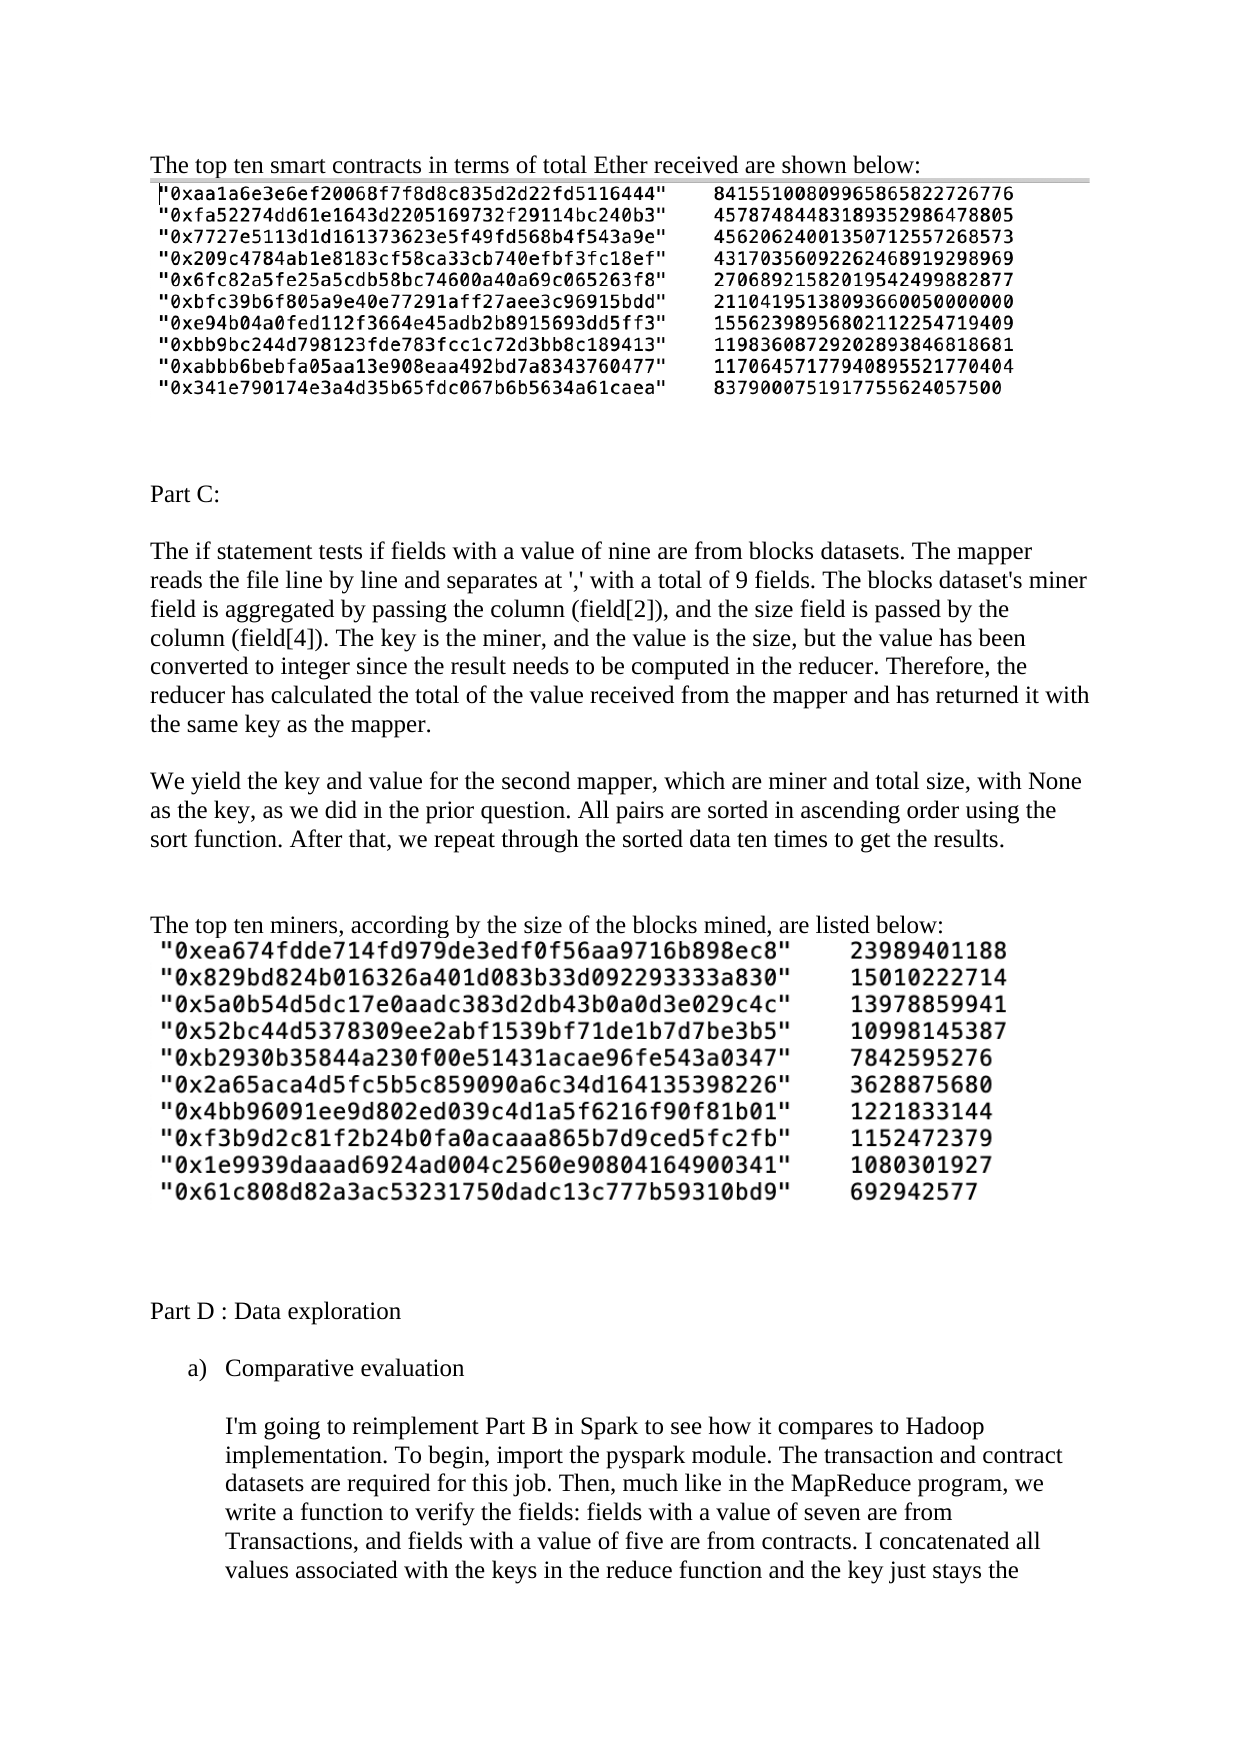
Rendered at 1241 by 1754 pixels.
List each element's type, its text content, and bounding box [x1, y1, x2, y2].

list Comparative evaluation [187, 1353, 1090, 1382]
picture [150, 938, 1090, 1210]
text Part D : Data exploration [150, 1296, 1090, 1325]
picture [150, 178, 1090, 422]
text The top ten smart contracts in terms of total Ether received are shown below: [150, 150, 1090, 178]
text Part C: [150, 479, 1090, 508]
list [225, 1411, 1090, 1583]
text The if statement tests if fields with a value of nine are from blocks datasets. The mapper reads the file line by line and separates at ',' with a total of 9 fields. The blocks dataset's miner field is aggregated by passing the column (field[2]), and the size field is passed by the column (field[4]). The key is the miner, and the value is the size, but the value has been converted to integer since the result needs to be computed in the reducer. Therefore, the reducer has calculated the total of the value received from the mapper and has returned it with the same key as the mapper. [150, 536, 1090, 738]
text The top ten miners, according by the size of the blocks mined, are listed below: [150, 910, 1090, 938]
text We yield the key and value for the second mapper, which are miner and total size, with None as the key, as we did in the prior question. All pairs are sorted in ascending order using the sort function. After that, we repeat through the sorted data ten times to get the results. [150, 766, 1090, 853]
